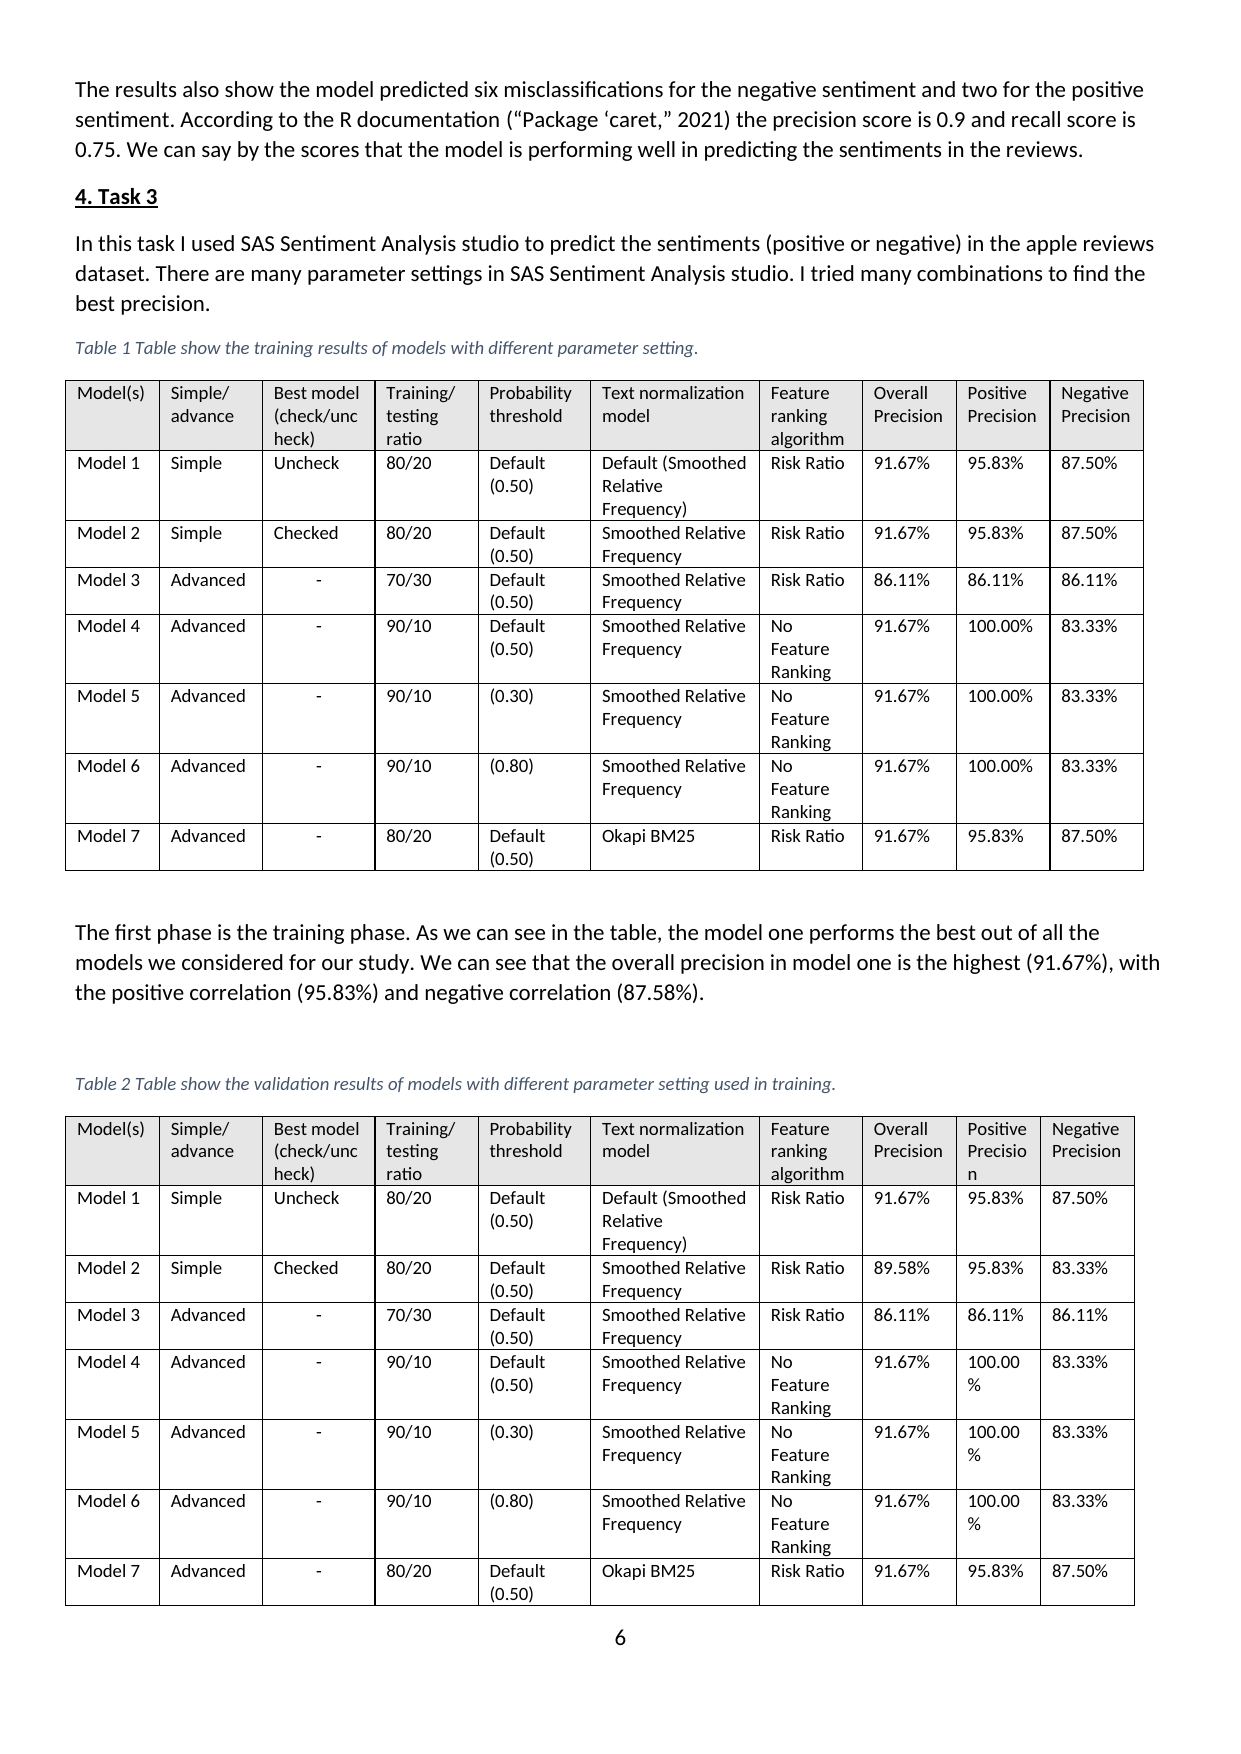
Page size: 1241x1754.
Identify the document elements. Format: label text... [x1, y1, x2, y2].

table_cell 100.00% [957, 684, 1049, 753]
table_cell 83.33% [1041, 1256, 1134, 1302]
table_cell Model 3 [66, 568, 159, 613]
table_header Best model (check/uncheck) [263, 1117, 374, 1185]
table_cell 80/20 [376, 521, 478, 567]
table_cell Checked [263, 1256, 374, 1302]
table_cell Risk Ratio [760, 451, 862, 520]
table_cell 91.67% [863, 1186, 956, 1255]
table_cell Model 4 [66, 615, 159, 683]
table_cell Smoothed Relative Frequency [591, 615, 759, 683]
table_header Positive Precision [957, 1117, 1040, 1185]
table_header Text normalization model [591, 381, 759, 450]
table_cell 83.33% [1051, 754, 1143, 823]
table_cell 83.33% [1041, 1490, 1134, 1558]
table_cell Model 1 [66, 1186, 159, 1255]
table_cell - [263, 684, 374, 753]
table_cell Default (Smoothed Relative Frequency) [591, 451, 759, 520]
table_cell 91.67% [863, 754, 956, 823]
table_cell 91.67% [863, 1559, 956, 1605]
table_cell 90/10 [376, 615, 478, 683]
table_cell Simple [160, 451, 262, 520]
table_cell Model 7 [66, 1559, 159, 1605]
text Table 2 Table show the validation results of models with different parameter setting used in training. [75, 1072, 1165, 1095]
table_cell 87.50% [1051, 824, 1143, 870]
table_cell (0.80) [479, 1490, 590, 1558]
table_cell Default (0.50) [479, 1186, 590, 1255]
table_cell 95.83% [957, 521, 1049, 567]
table_cell Model 6 [66, 754, 159, 823]
table_cell 91.67% [863, 684, 956, 753]
table_cell Uncheck [263, 451, 374, 520]
table_header Negative Precision [1051, 381, 1143, 450]
table_header Overall Precision [863, 381, 956, 450]
table_cell 95.83% [957, 451, 1049, 520]
table_header Simple/advance [160, 381, 262, 450]
table_cell Default (0.50) [479, 451, 590, 520]
table_cell - [263, 1350, 374, 1419]
table_cell Advanced [160, 1303, 262, 1349]
table_cell Advanced [160, 1559, 262, 1605]
table_cell Advanced [160, 1350, 262, 1419]
table_cell 90/10 [376, 1350, 478, 1419]
table_header Training/ testing ratio [376, 381, 478, 450]
table_cell 95.83% [957, 1256, 1040, 1302]
table_cell 95.83% [957, 1186, 1040, 1255]
table_cell 91.67% [863, 451, 956, 520]
table_cell 87.50% [1041, 1186, 1134, 1255]
table_cell Default (0.50) [479, 521, 590, 567]
table_header Feature ranking algorithm [760, 381, 862, 450]
table_cell 80/20 [376, 451, 478, 520]
table_cell 86.11% [1051, 568, 1143, 613]
table_cell Risk Ratio [760, 1559, 862, 1605]
table_cell Uncheck [263, 1186, 374, 1255]
table_cell 91.67% [863, 615, 956, 683]
table_cell 86.11% [957, 1303, 1040, 1349]
table_cell No Feature Ranking [760, 615, 862, 683]
table_header Feature ranking algorithm [760, 1117, 862, 1185]
table_cell No Feature Ranking [760, 1350, 862, 1419]
table_header Positive Precision [957, 381, 1049, 450]
table_cell Default (0.50) [479, 1303, 590, 1349]
table_cell Default (0.50) [479, 824, 590, 870]
table_cell - [263, 1420, 374, 1488]
table_cell Risk Ratio [760, 1303, 862, 1349]
table_cell Simple [160, 1186, 262, 1255]
table_cell Model 2 [66, 1256, 159, 1302]
table_header Model(s) [66, 381, 159, 450]
table_header Negative Precision [1041, 1117, 1134, 1185]
table_cell 87.50% [1051, 451, 1143, 520]
table_cell 90/10 [376, 684, 478, 753]
table_cell (0.30) [479, 1420, 590, 1488]
table_cell 90/10 [376, 1420, 478, 1488]
table_cell Advanced [160, 568, 262, 613]
table_header Text normalization model [591, 1117, 759, 1185]
table_cell 83.33% [1041, 1420, 1134, 1488]
table_cell Model 6 [66, 1490, 159, 1558]
table_cell Risk Ratio [760, 568, 862, 613]
table_cell 70/30 [376, 568, 478, 613]
table_cell Simple [160, 521, 262, 567]
table_cell 91.67% [863, 1420, 956, 1488]
table_cell Model 5 [66, 1420, 159, 1488]
table_cell 87.50% [1051, 521, 1143, 567]
table_cell (0.30) [479, 684, 590, 753]
table_cell 91.67% [863, 1490, 956, 1558]
table_cell Advanced [160, 1420, 262, 1488]
table_cell - [263, 1490, 374, 1558]
table_cell Risk Ratio [760, 824, 862, 870]
table_cell 100.00% [957, 1350, 1040, 1419]
table_cell Smoothed Relative Frequency [591, 568, 759, 613]
text The first phase is the training phase. As we can see in the table, the model one performs the best out of all the models we considered for our study. We can see that the overall precision in model one is the highest (91.67%), with the positive correlation (95.83%) and negative correlation (87.58%). [75, 918, 1165, 1006]
table_cell 70/30 [376, 1303, 478, 1349]
table_cell 100.00% [957, 615, 1049, 683]
table_cell Smoothed Relative Frequency [591, 521, 759, 567]
table_cell 83.33% [1051, 684, 1143, 753]
table_cell - [263, 615, 374, 683]
table_cell Model 4 [66, 1350, 159, 1419]
table_cell - [263, 1559, 374, 1605]
table_header Overall Precision [863, 1117, 956, 1185]
table_cell Checked [263, 521, 374, 567]
table_cell Simple [160, 1256, 262, 1302]
table_cell Default (0.50) [479, 615, 590, 683]
table_cell 90/10 [376, 754, 478, 823]
table_cell Smoothed Relative Frequency [591, 1303, 759, 1349]
table_cell Smoothed Relative Frequency [591, 684, 759, 753]
table_cell - [263, 824, 374, 870]
table_cell Model 5 [66, 684, 159, 753]
table_cell 87.50% [1041, 1559, 1134, 1605]
table_cell Smoothed Relative Frequency [591, 1350, 759, 1419]
table_header Probability threshold [479, 1117, 590, 1185]
table_cell 83.33% [1041, 1350, 1134, 1419]
table_cell 91.67% [863, 521, 956, 567]
table_cell Advanced [160, 754, 262, 823]
table_cell Advanced [160, 684, 262, 753]
table_cell 91.67% [863, 824, 956, 870]
table_cell No Feature Ranking [760, 1490, 862, 1558]
table_cell (0.80) [479, 754, 590, 823]
table_cell No Feature Ranking [760, 684, 862, 753]
table_cell Risk Ratio [760, 521, 862, 567]
text In this task I used SAS Sentiment Analysis studio to predict the sentiments (positive or negative) in the apple reviews dataset. There are many parameter settings in SAS Sentiment Analysis studio. I tried many combinations to find the best precision. [75, 229, 1165, 318]
table_cell 89.58% [863, 1256, 956, 1302]
table_header Simple/advance [160, 1117, 262, 1185]
table_cell 80/20 [376, 1186, 478, 1255]
table_cell Advanced [160, 615, 262, 683]
text The results also show the model predicted six misclassifications for the negative sentiment and two for the positive sentiment. According to the R documentation (“Package ‘caret,” 2021) the precision score is 0.9 and recall score is 0.75. We can say by the scores that the model is performing well in predicting the sentiments in the reviews. [75, 75, 1165, 163]
table_cell 83.33% [1051, 615, 1143, 683]
table_cell - [263, 568, 374, 613]
table_cell 100.00% [957, 1490, 1040, 1558]
table_cell 95.83% [957, 824, 1049, 870]
table_cell Risk Ratio [760, 1186, 862, 1255]
table_cell 86.11% [863, 1303, 956, 1349]
table_header Model(s) [66, 1117, 159, 1185]
table_cell - [263, 754, 374, 823]
table_cell Default (0.50) [479, 568, 590, 613]
table_cell Smoothed Relative Frequency [591, 754, 759, 823]
table_cell Model 2 [66, 521, 159, 567]
table_cell Smoothed Relative Frequency [591, 1490, 759, 1558]
table_cell Default (0.50) [479, 1256, 590, 1302]
table_cell Default (0.50) [479, 1350, 590, 1419]
table_cell 86.11% [863, 568, 956, 613]
table_header Probability threshold [479, 381, 590, 450]
table_cell 100.00% [957, 1420, 1040, 1488]
table_cell 80/20 [376, 1256, 478, 1302]
table_cell Smoothed Relative Frequency [591, 1420, 759, 1488]
table_cell Model 7 [66, 824, 159, 870]
table_header Best model (check/uncheck) [263, 381, 374, 450]
table_cell No Feature Ranking [760, 754, 862, 823]
table_cell Advanced [160, 824, 262, 870]
table_cell Okapi BM25 [591, 1559, 759, 1605]
table_cell Default (Smoothed Relative Frequency) [591, 1186, 759, 1255]
table_cell Model 1 [66, 451, 159, 520]
table_cell 86.11% [957, 568, 1049, 613]
text 4. Task 3 [75, 182, 1165, 210]
text Table 1 Table show the training results of models with different parameter setting. [75, 336, 1165, 359]
table_cell 80/20 [376, 824, 478, 870]
table_cell 100.00% [957, 754, 1049, 823]
table_cell 90/10 [376, 1490, 478, 1558]
table_cell Smoothed Relative Frequency [591, 1256, 759, 1302]
table_cell Advanced [160, 1490, 262, 1558]
table_cell Okapi BM25 [591, 824, 759, 870]
table_cell No Feature Ranking [760, 1420, 862, 1488]
table_cell 91.67% [863, 1350, 956, 1419]
table_cell - [263, 1303, 374, 1349]
table_cell Default (0.50) [479, 1559, 590, 1605]
table_cell 95.83% [957, 1559, 1040, 1605]
table_cell 86.11% [1041, 1303, 1134, 1349]
table_cell 80/20 [376, 1559, 478, 1605]
table_cell Risk Ratio [760, 1256, 862, 1302]
table_header Training/ testing ratio [376, 1117, 478, 1185]
table_cell Model 3 [66, 1303, 159, 1349]
